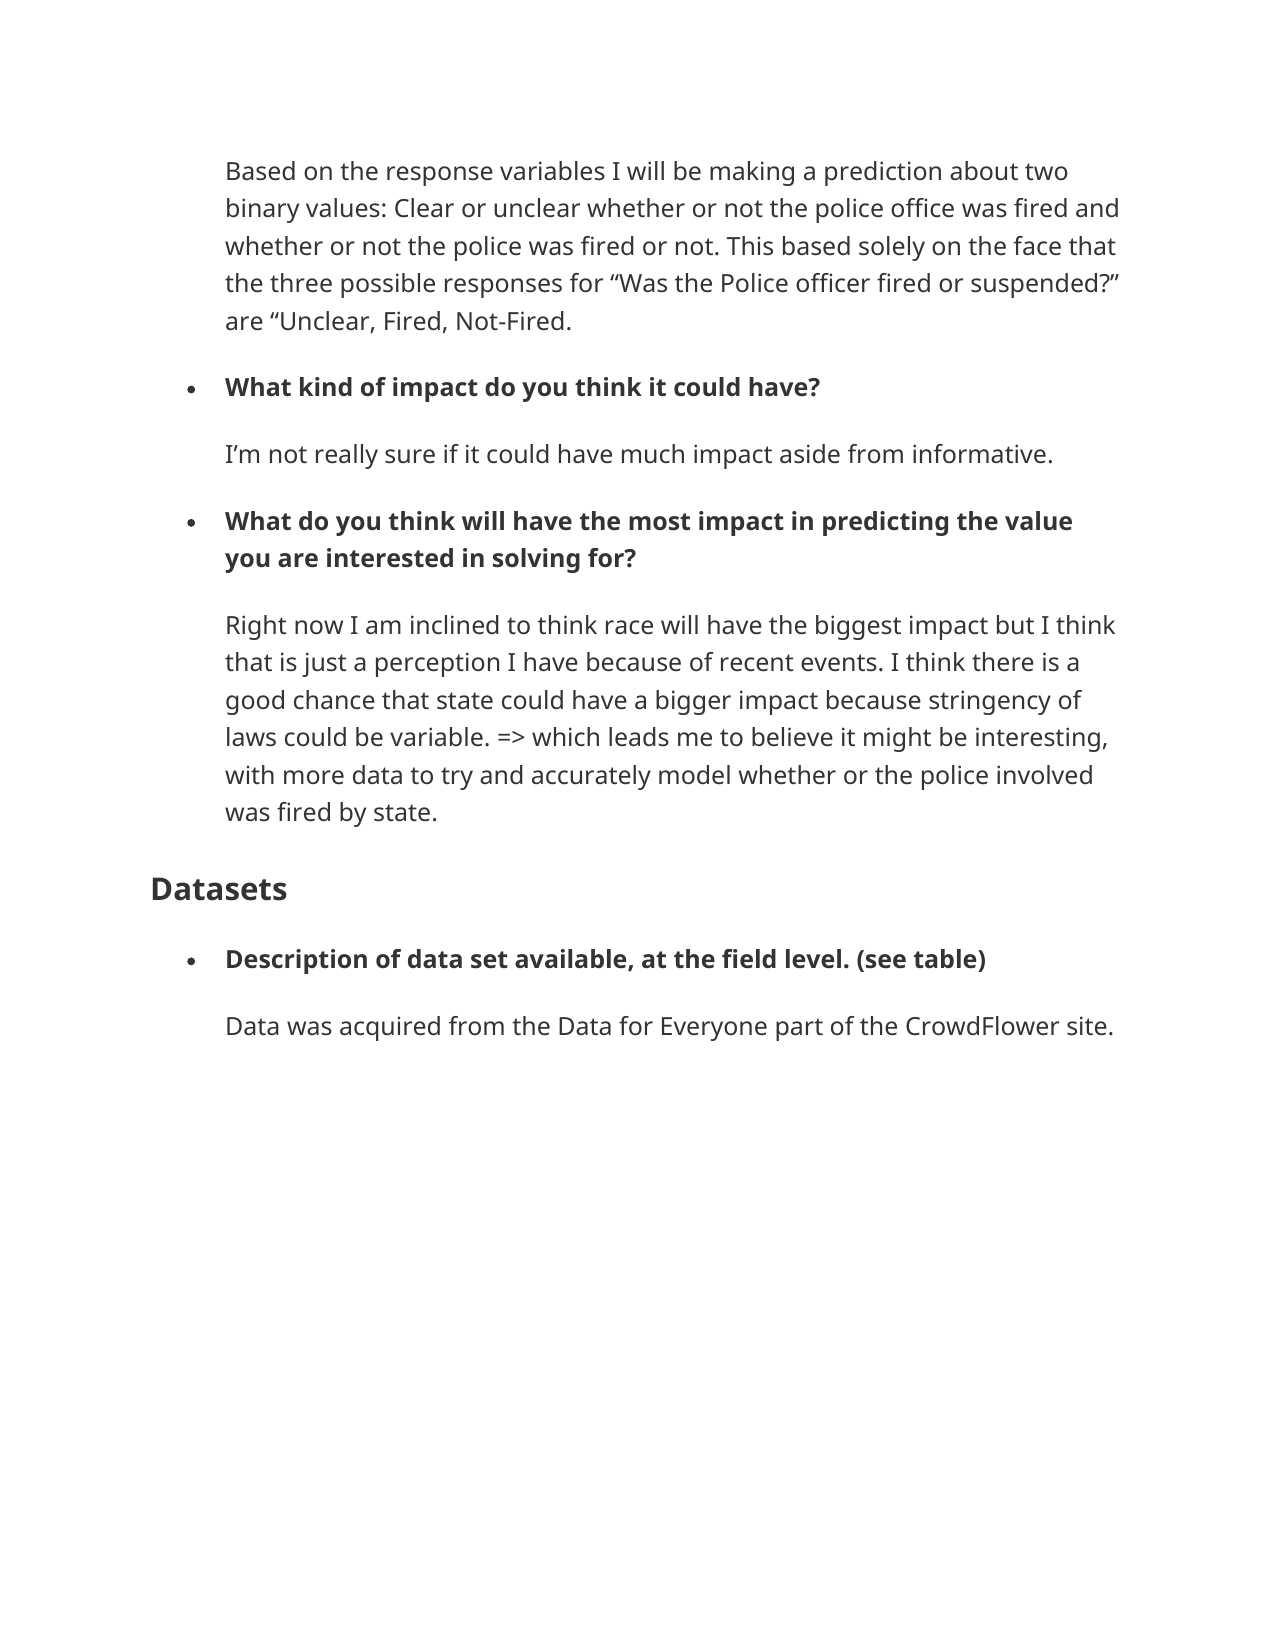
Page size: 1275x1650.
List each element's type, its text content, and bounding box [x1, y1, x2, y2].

text Based on the response variables I will be making a prediction about two binary values: Clear or unclear whether or not the police office was fired and whether or not the police was fired or not. This based solely on the face that the three possible responses for “Was the Police officer fired or suspended?” are “Unclear, Fired, Not-Fired. [225, 150, 1125, 337]
list What do you think will have the most impact in predicting the value you are interested in solving for? [187, 500, 1125, 575]
text Right now I am inclined to think race will have the biggest impact but I think that is just a perception I have because of recent events. I think there is a good chance that state could have a bigger impact because stringency of laws could be variable. => which leads me to believe it might be interesting, with more data to try and accurately model whether or the police involved was fired by state. [225, 604, 1125, 829]
text I’m not really sure if it could have much impact aside from informative. [225, 433, 1125, 471]
text Datasets [150, 867, 1125, 909]
list Description of data set available, at the field level. (see table) [187, 938, 1125, 976]
list What kind of impact do you think it could have? [187, 367, 1125, 404]
text Data was acquired from the Data for Everyone part of the CrowdFlower site. [225, 1005, 1125, 1043]
